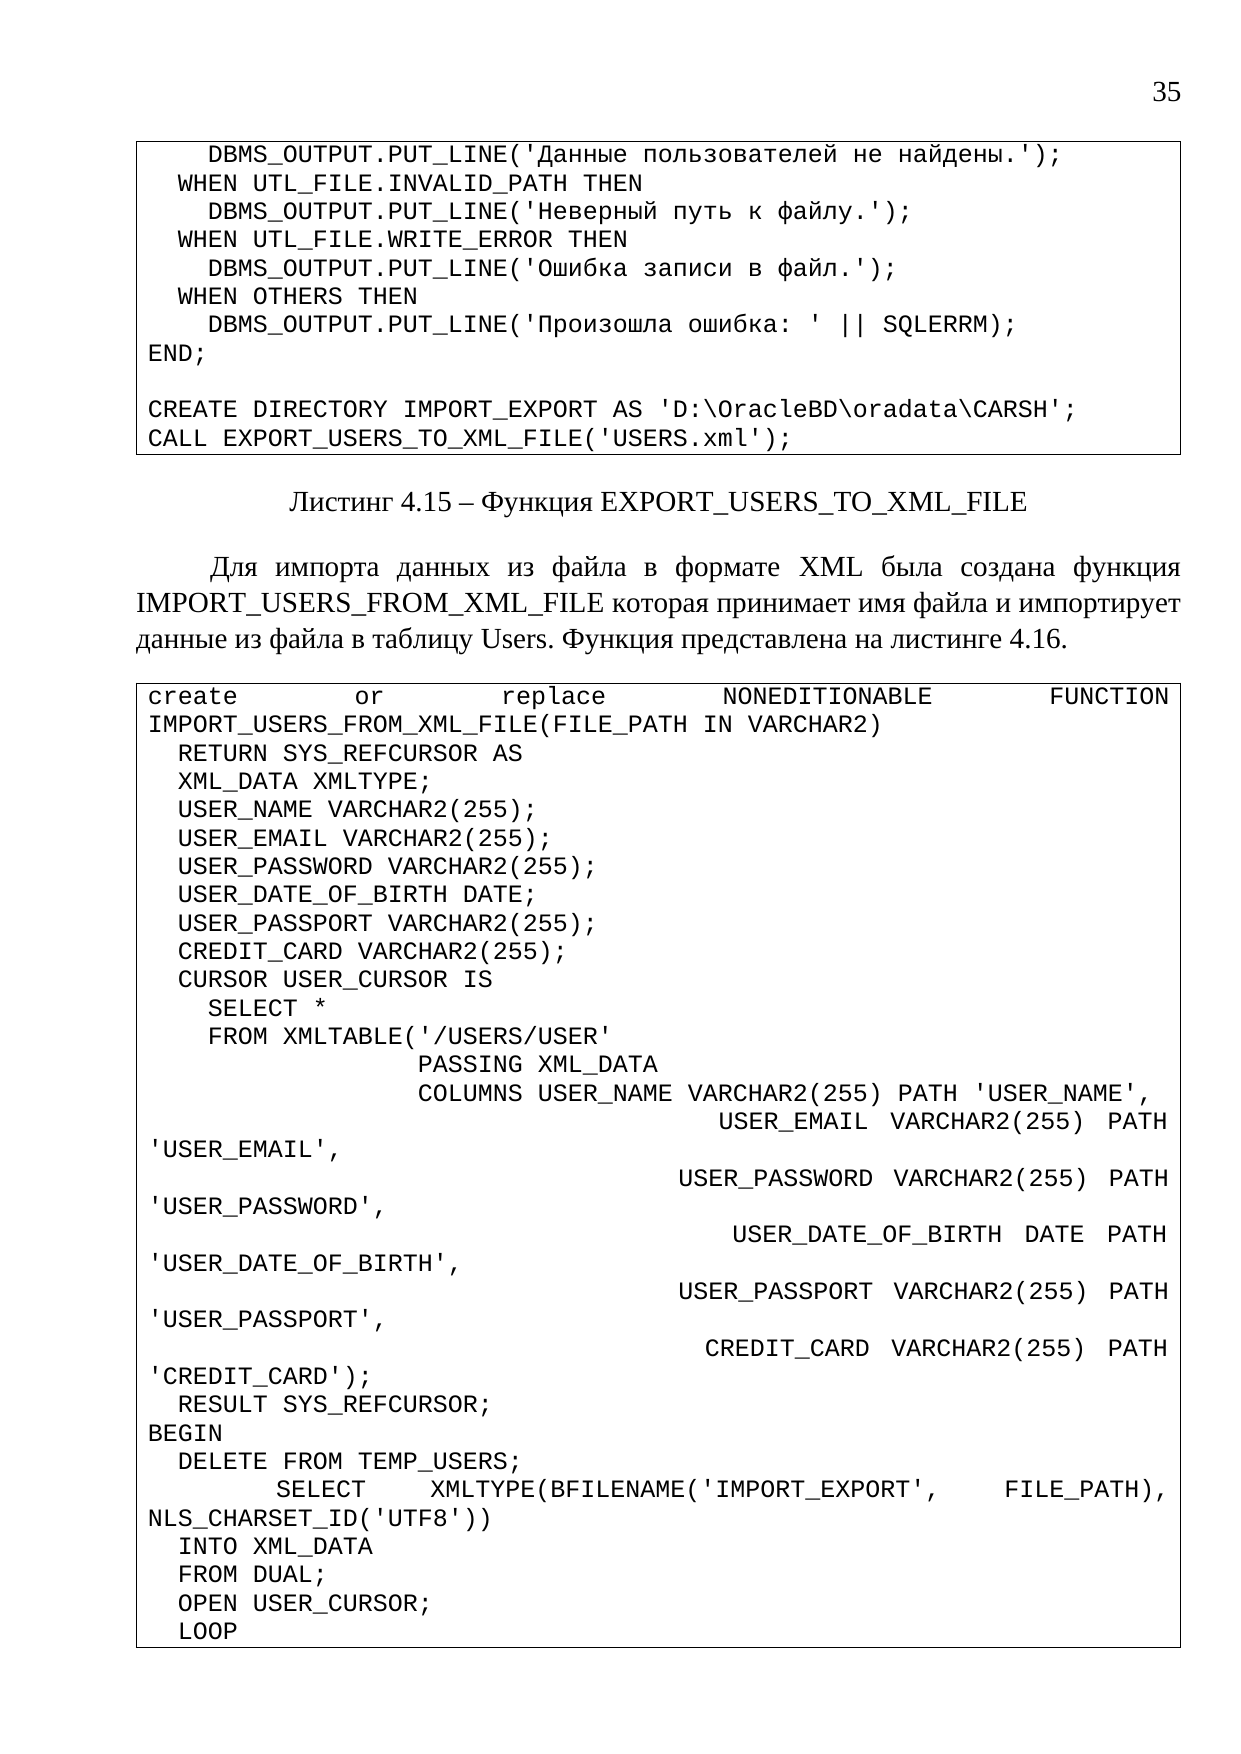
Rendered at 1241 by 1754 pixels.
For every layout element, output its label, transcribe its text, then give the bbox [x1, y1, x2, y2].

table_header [137, 142, 1180, 454]
text Для импорта данных из файла в формате XML была создана функция IMPORT_USERS_FROM_XML_FILE которая принимает имя файла и импортирует данные из файла в таблицу Users. Функция представлена на листинге 4.16. [136, 549, 1181, 655]
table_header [137, 684, 1180, 1647]
text Листинг 4.15 – Функция EXPORT_USERS_TO_XML_FILE [136, 484, 1181, 517]
